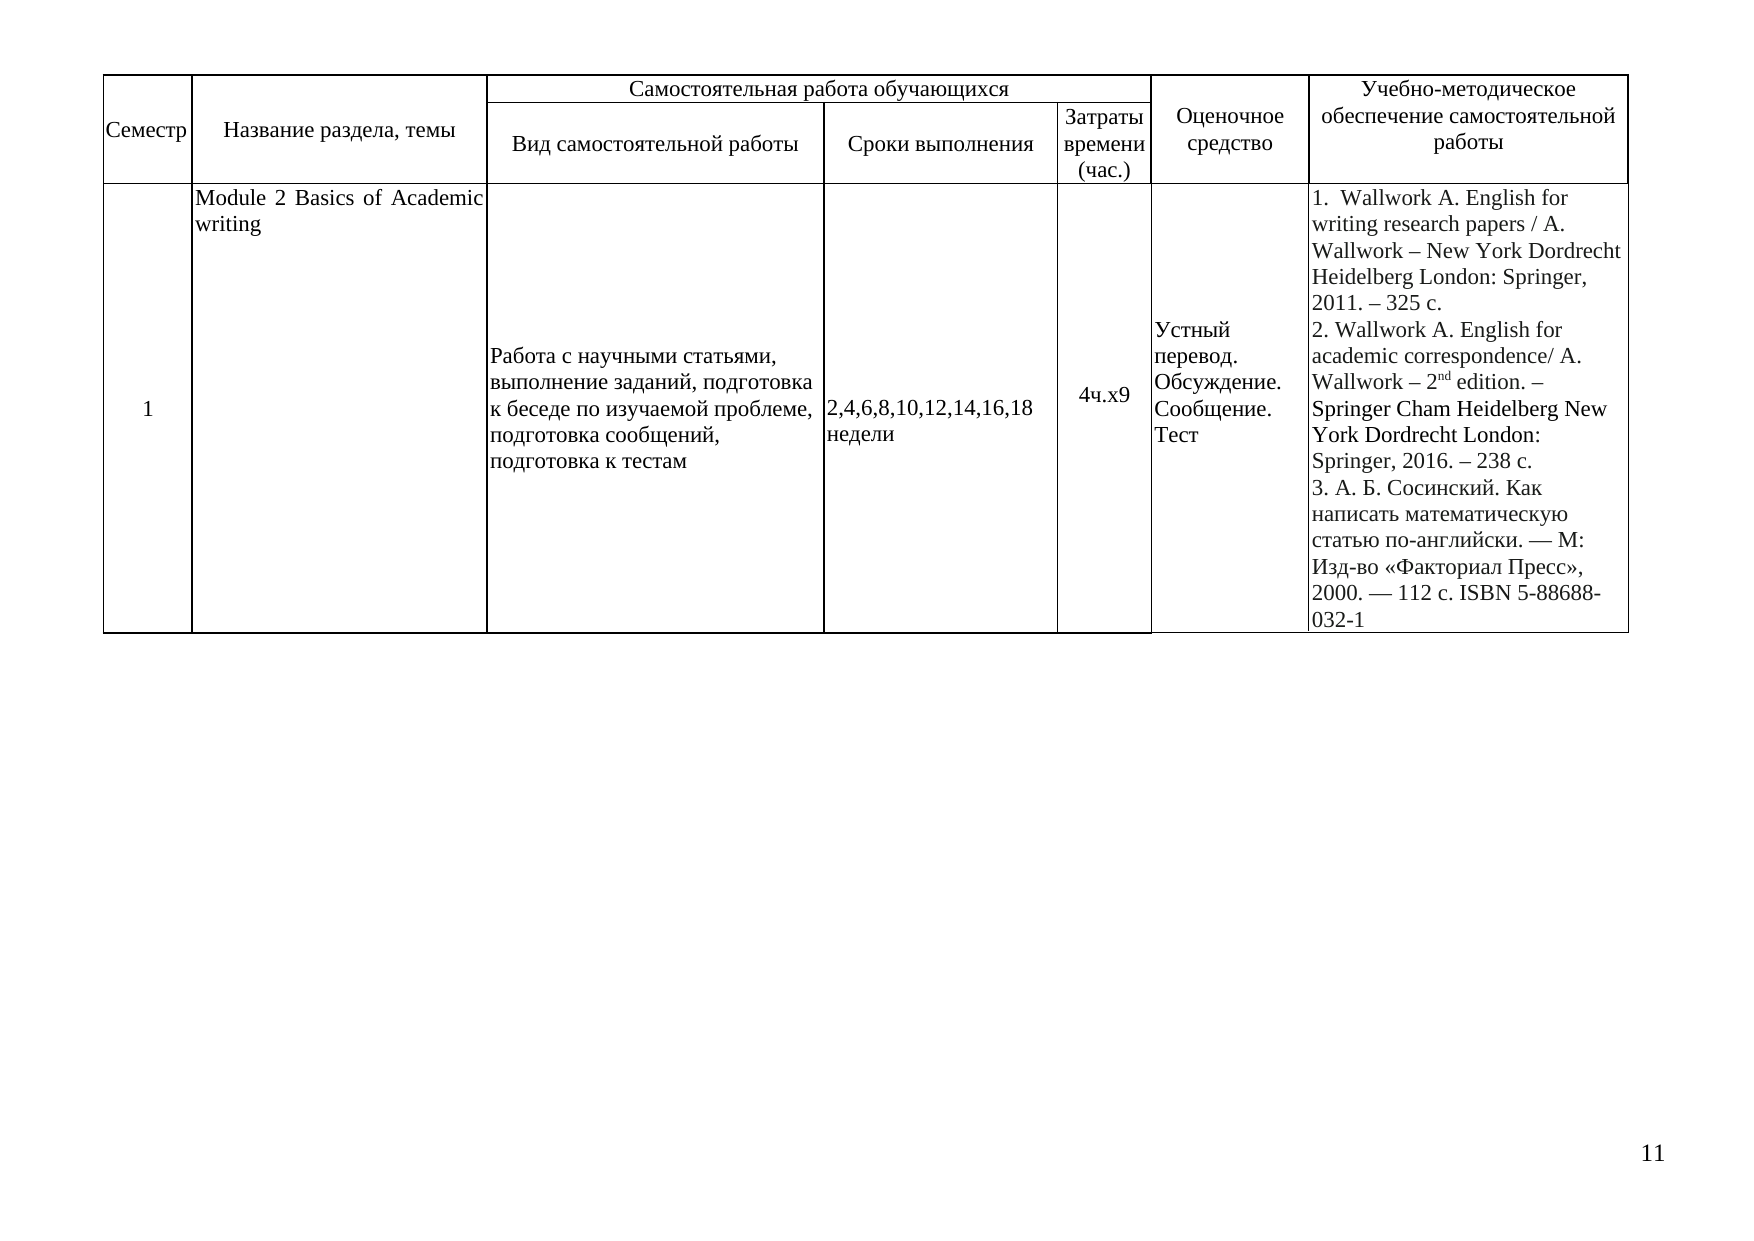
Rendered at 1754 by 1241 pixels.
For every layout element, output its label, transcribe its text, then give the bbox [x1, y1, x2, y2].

table_cell Вид самостоятельной работы [488, 103, 823, 182]
table_cell Устный перевод. Обсуждение. Сообщение. Тест [1152, 184, 1309, 632]
table_header Семестр [104, 76, 191, 182]
table_header Самостоятельная работа обучающихся [488, 76, 1150, 102]
table_cell 1. Wallwork A. English for writing research papers / A. Wallwork – New York Dordrecht Heidelberg London: Springer, 2011. – 325 с. 2. Wallwork A. English for academic correspondence/ A. Wallwork – 2nd edition. – Springer Cham Heidelberg New York Dordrecht London: Springer, 2016. – 238 c. 3. А. Б. Сосинский. Как написать математическую статью по-английски. — М: Изд-во «Факториал Пресс», 2000. — 112 с. ISBN 5-88688-032-1 [1309, 184, 1628, 632]
table_cell Работа с научными статьями, выполнение заданий, подготовка к беседе по изучаемой проблеме, подготовка сообщений, подготовка к тестам [488, 184, 823, 632]
table_cell 2,4,6,8,10,12,14,16,18 недели [825, 184, 1057, 632]
table_cell 4ч.х9 [1058, 184, 1151, 632]
table_header Оценочное средство [1152, 76, 1308, 182]
table_header Учебно-методическое обеспечение самостоятельной работы [1310, 76, 1627, 182]
table_cell Затраты времени (час.) [1058, 103, 1150, 182]
table_cell Module 2 Basics of Academic writing [193, 184, 486, 632]
table_cell Сроки выполнения [825, 103, 1057, 182]
table_cell 1 [104, 184, 191, 632]
table_header Название раздела, темы [193, 76, 486, 182]
